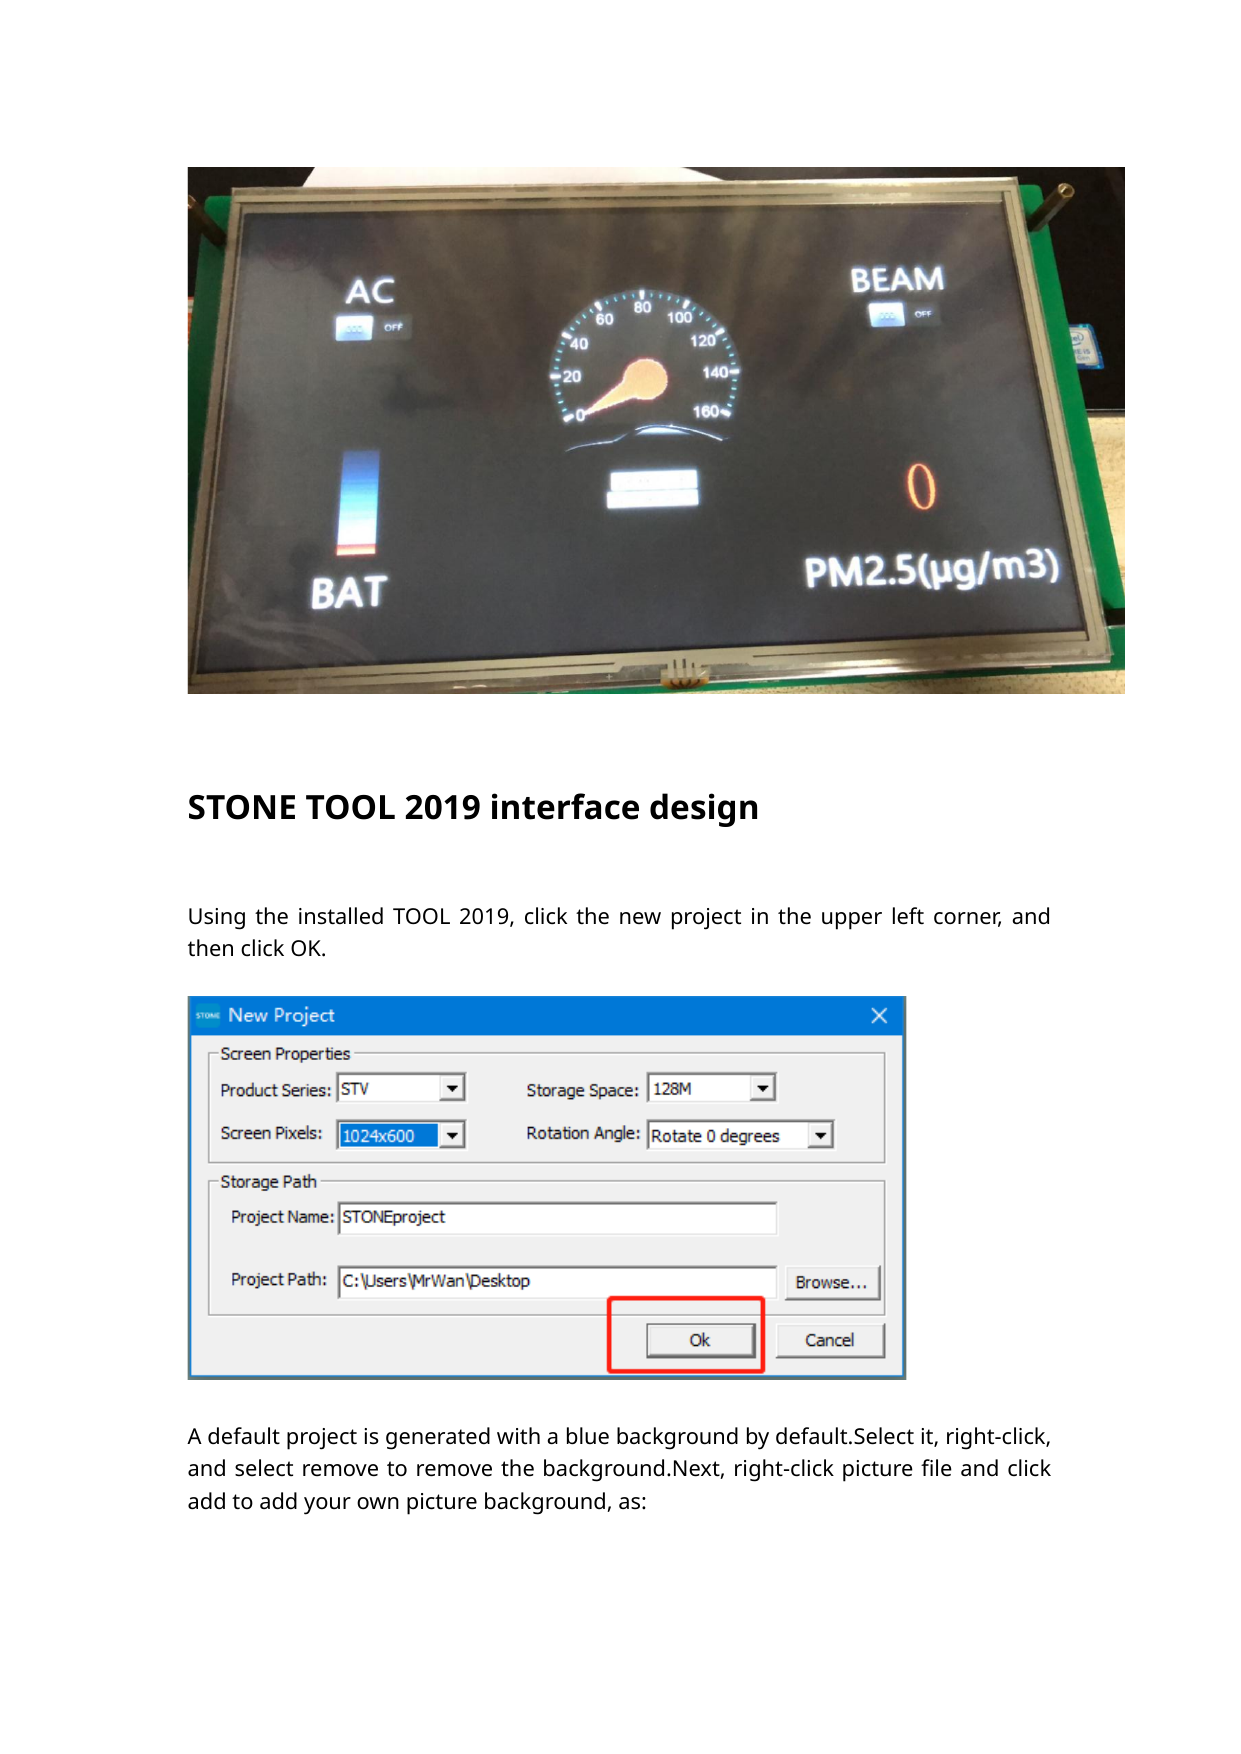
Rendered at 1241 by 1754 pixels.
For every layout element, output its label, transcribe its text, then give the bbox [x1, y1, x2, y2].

picture [187, 996, 907, 1380]
subtitle STONE TOOL 2019 interface design [187, 774, 1053, 839]
text A default project is generated with a blue background by default.Select it, right-click, and select remove to remove the background.Next, right-click picture file and click add to add your own picture background, as: [187, 1419, 1053, 1517]
picture [189, 167, 1124, 694]
text Using the installed TOOL 2019, click the new project in the upper left corner, and then click OK. [187, 899, 1053, 964]
